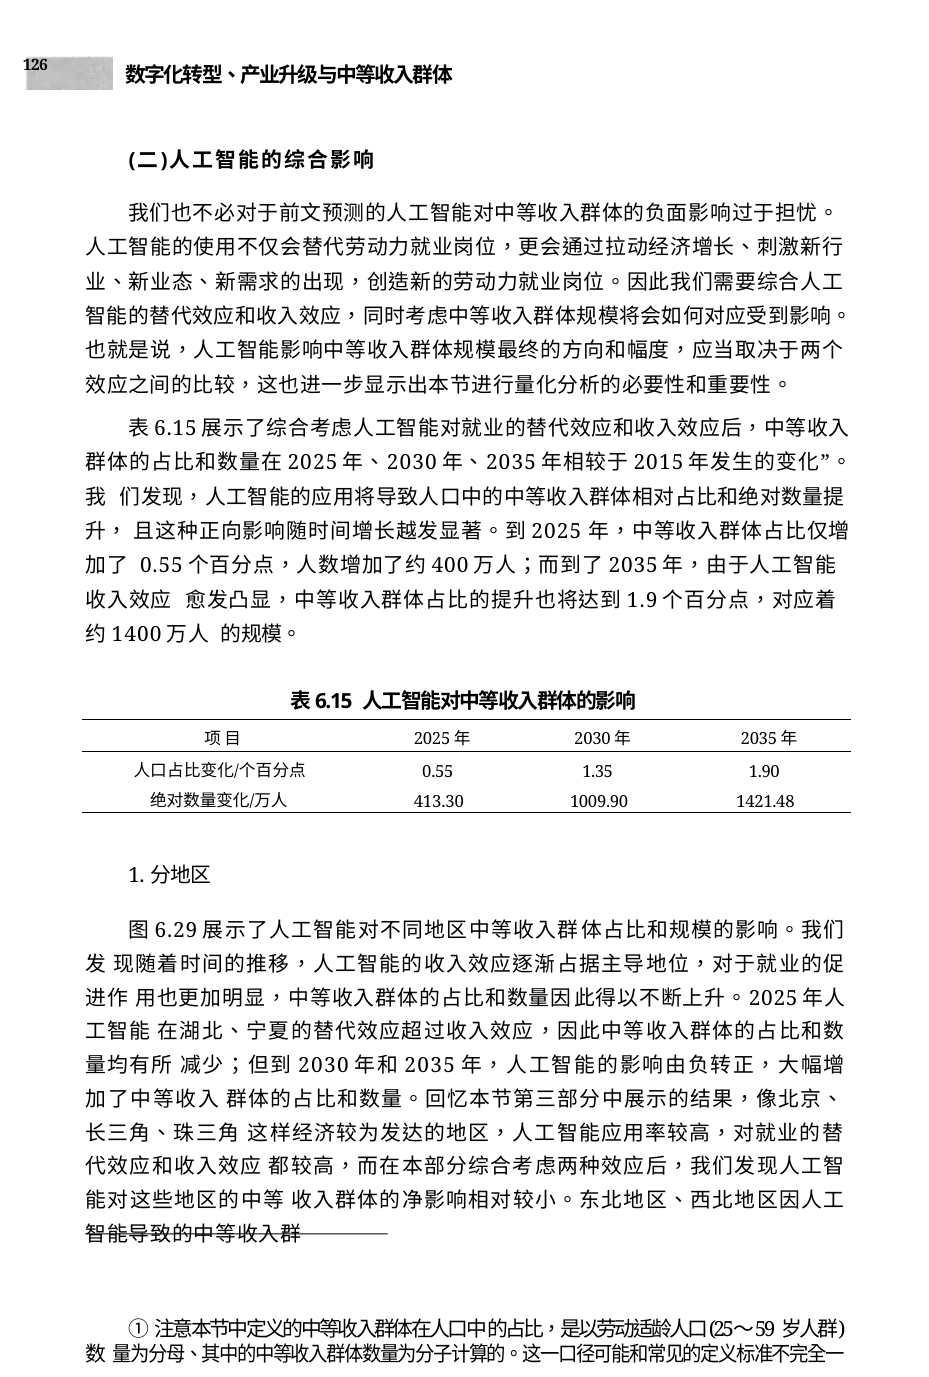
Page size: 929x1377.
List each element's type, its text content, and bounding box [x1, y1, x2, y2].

text 表6.15展示了综合考虑人工智能对就业的替代效应和收入效应后，中等收入 群体的占比和数量在2025年、2030年、2035年相较于2015年发生的变化”。我 们发现，人工智能的应用将导致人口中的中等收入群体相对占比和绝对数量提升， 且这种正向影响随时间增长越发显著。到2025 年，中等收入群体占比仅增加了 0.55个百分点，人数增加了约400万人；而到了2035年，由于人工智能收入效应 愈发凸显，中等收入群体占比的提升也将达到1.9个百分点，对应着约1400万人 的规模。 [85, 413, 853, 648]
picture [25, 56, 113, 90]
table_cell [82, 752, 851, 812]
text 表6.15 人工智能对中等收入群体的影响 [290, 688, 853, 714]
text 1. 分地区 [128, 862, 853, 888]
text 图6.29展示了人工智能对不同地区中等收入群体占比和规模的影响。我们发 现随着时间的推移，人工智能的收入效应逐渐占据主导地位，对于就业的促进作 用也更加明显，中等收入群体的占比和数量因此得以不断上升。2025年人工智能 在湖北、宁夏的替代效应超过收入效应，因此中等收入群体的占比和数量均有所 减少；但到2030年和2035年，人工智能的影响由负转正，大幅增加了中等收入 群体的占比和数量。回忆本节第三部分中展示的结果，像北京、长三角、珠三角 这样经济较为发达的地区，人工智能应用率较高，对就业的替代效应和收入效应 都较高，而在本部分综合考虑两种效应后，我们发现人工智能对这些地区的中等 收入群体的净影响相对较小。东北地区、西北地区因人工智能导致的中等收入群 [85, 915, 845, 1247]
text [85, 1315, 848, 1367]
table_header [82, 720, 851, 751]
text 我们也不必对于前文预测的人工智能对中等收入群体的负面影响过于担忧。 人工智能的使用不仅会替代劳动力就业岗位，更会通过拉动经济增长、刺激新行 业、新业态、新需求的出现，创造新的劳动力就业岗位。因此我们需要综合人工 智能的替代效应和收入效应，同时考虑中等收入群体规模将会如何对应受到影响。 也就是说，人工智能影响中等收入群体规模最终的方向和幅度，应当取决于两个 效应之间的比较，这也进一步显示出本节进行量化分析的必要性和重要性。 [85, 198, 853, 398]
text 数字化转型、产业升级与中等收入群体 [125, 61, 853, 87]
text (二)人工智能的综合影响 [128, 146, 853, 173]
